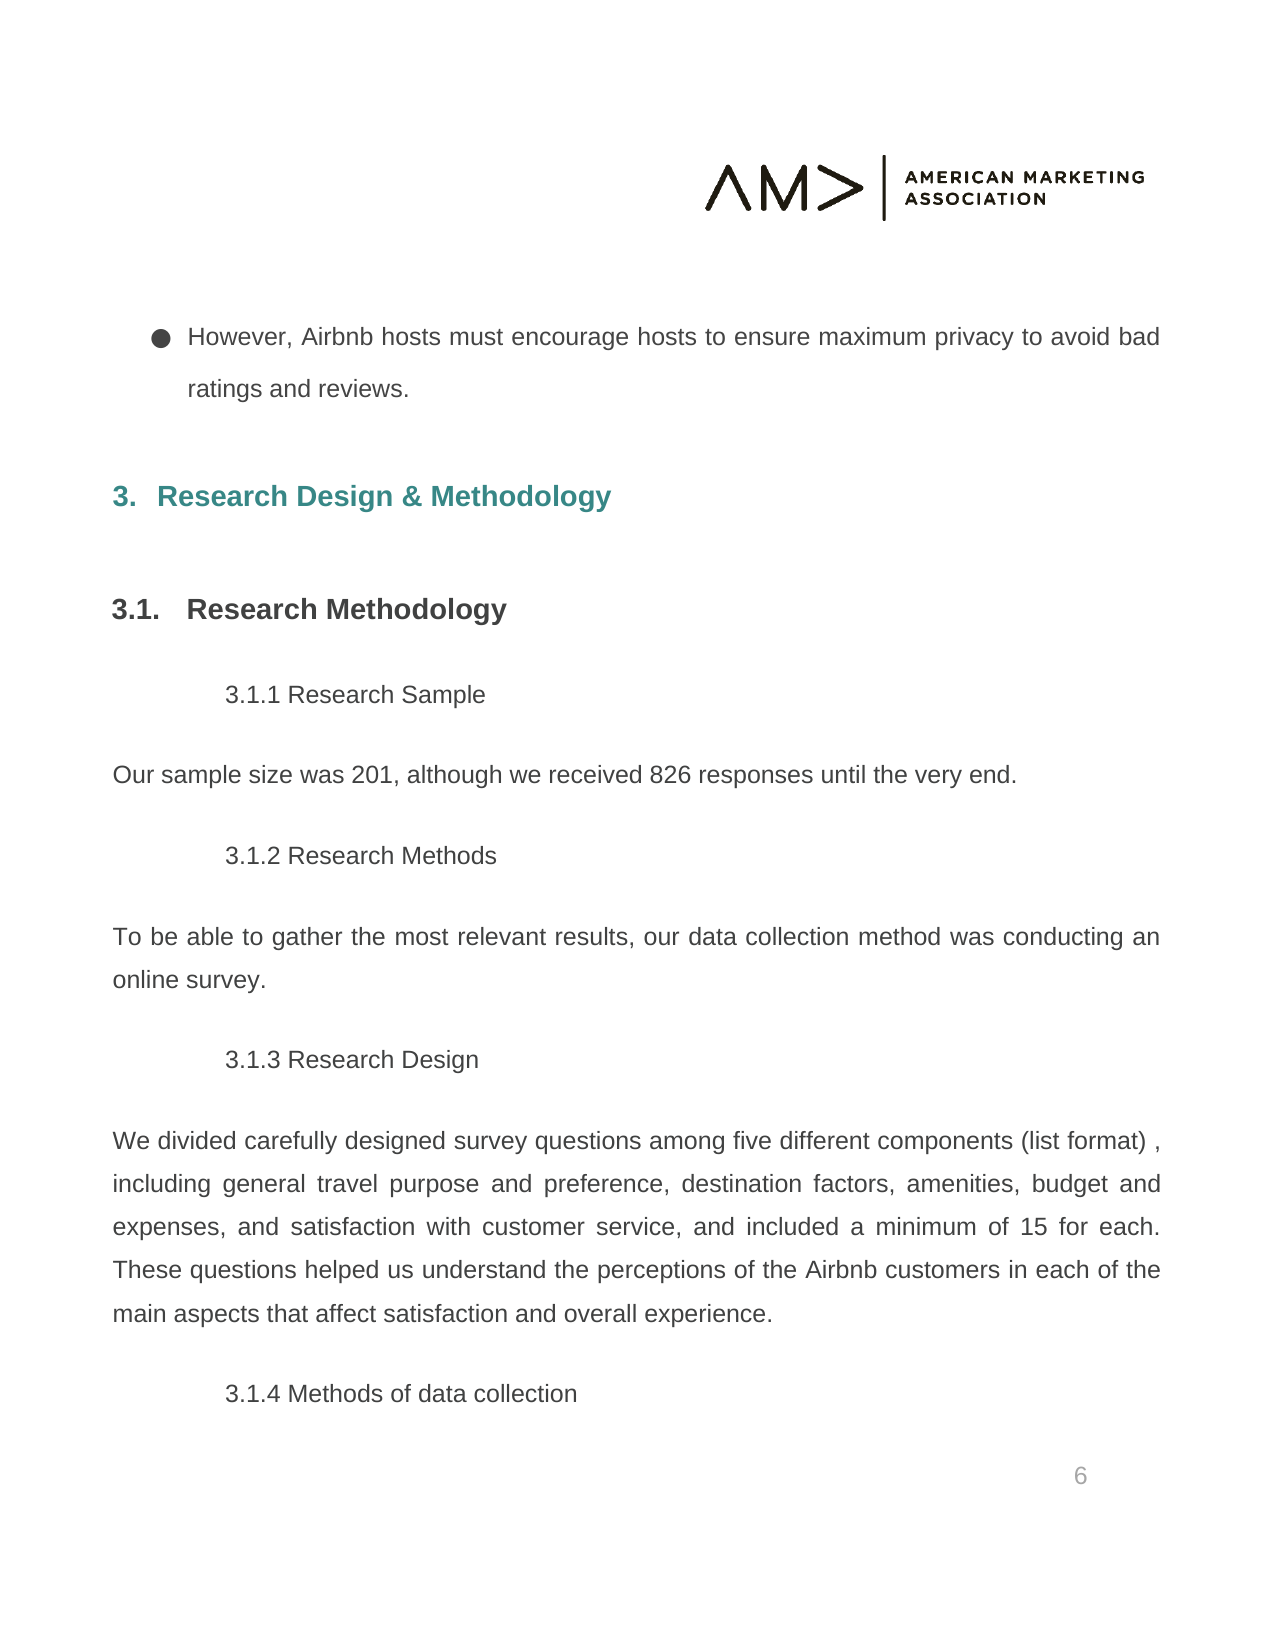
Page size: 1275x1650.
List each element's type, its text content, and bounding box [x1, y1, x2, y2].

text 3.1.3 Research Design [225, 1046, 1162, 1074]
text 3.1.4 Methods of data collection [225, 1379, 1162, 1408]
text We divided carefully designed survey questions among five different components (list format) , including general travel purpose and preference, destination factors, amenities, budget and expenses, and satisfaction with customer service, and included a minimum of 15 for each. These questions helped us understand the perceptions of the Airbnb customers in each of the main aspects that affect satisfaction and overall experience. [112, 1126, 1162, 1327]
text 3.1.2 Research Methods [225, 841, 1162, 870]
text To be able to gather the most relevant results, our data collection method was conducting an online survey. [112, 922, 1162, 994]
subtitle Research Methodology [111, 592, 1162, 626]
list However, Airbnb hosts must encourage hosts to ensure maximum privacy to avoid bad ratings and reviews. [150, 308, 1162, 402]
text 3.1.1 Research Sample [225, 680, 1162, 709]
subtitle Research Design & Methodology [112, 479, 1162, 513]
picture [689, 112, 1163, 257]
text Our sample size was 201, although we received 826 responses until the very end. [112, 761, 1162, 789]
